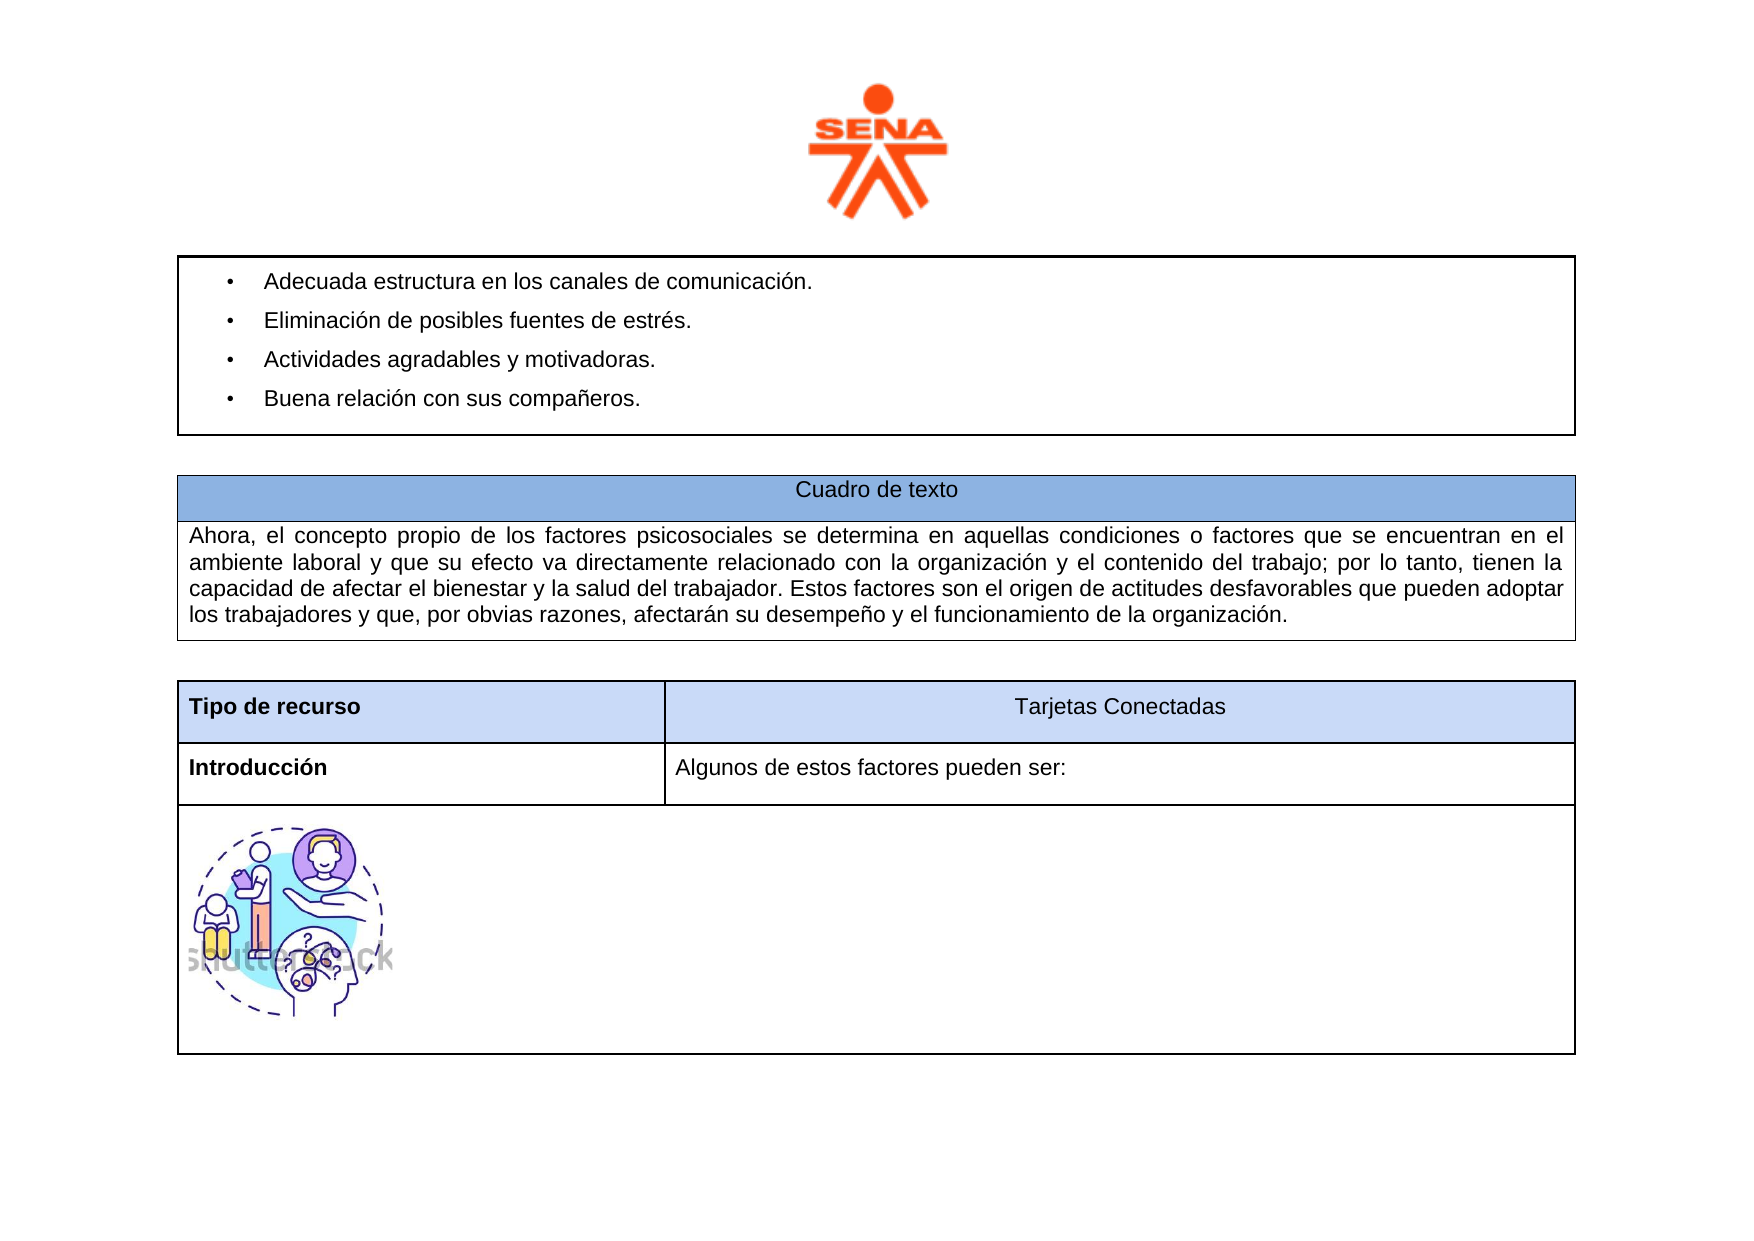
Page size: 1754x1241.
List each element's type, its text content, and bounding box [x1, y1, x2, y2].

table_header Cuadro de texto [178, 476, 1575, 521]
table_cell Ahora, el concepto propio de los factores psicosociales se determina en aquellas condiciones o factores que se encuentran en el ambiente laboral y que su efecto va directamente relacionado con la organización y el contenido del trabajo; por lo tanto, tienen la capacidad de afectar el bienestar y la salud del trabajador. Estos factores son el origen de actitudes desfavorables que pueden adoptar los trabajadores y que, por obvias razones, afectarán su desempeño y el funcionamiento de la organización. [178, 522, 1575, 640]
picture [188, 816, 393, 1025]
picture [796, 75, 958, 227]
table_header Tarjetas Conectadas [666, 682, 1574, 742]
table_header Tipo de recurso [179, 682, 664, 742]
table_cell Algunos de estos factores pueden ser: [666, 744, 1574, 804]
table_cell Introducción [179, 744, 664, 804]
table_cell Imagen: 122153_i52 [179, 806, 1574, 1052]
